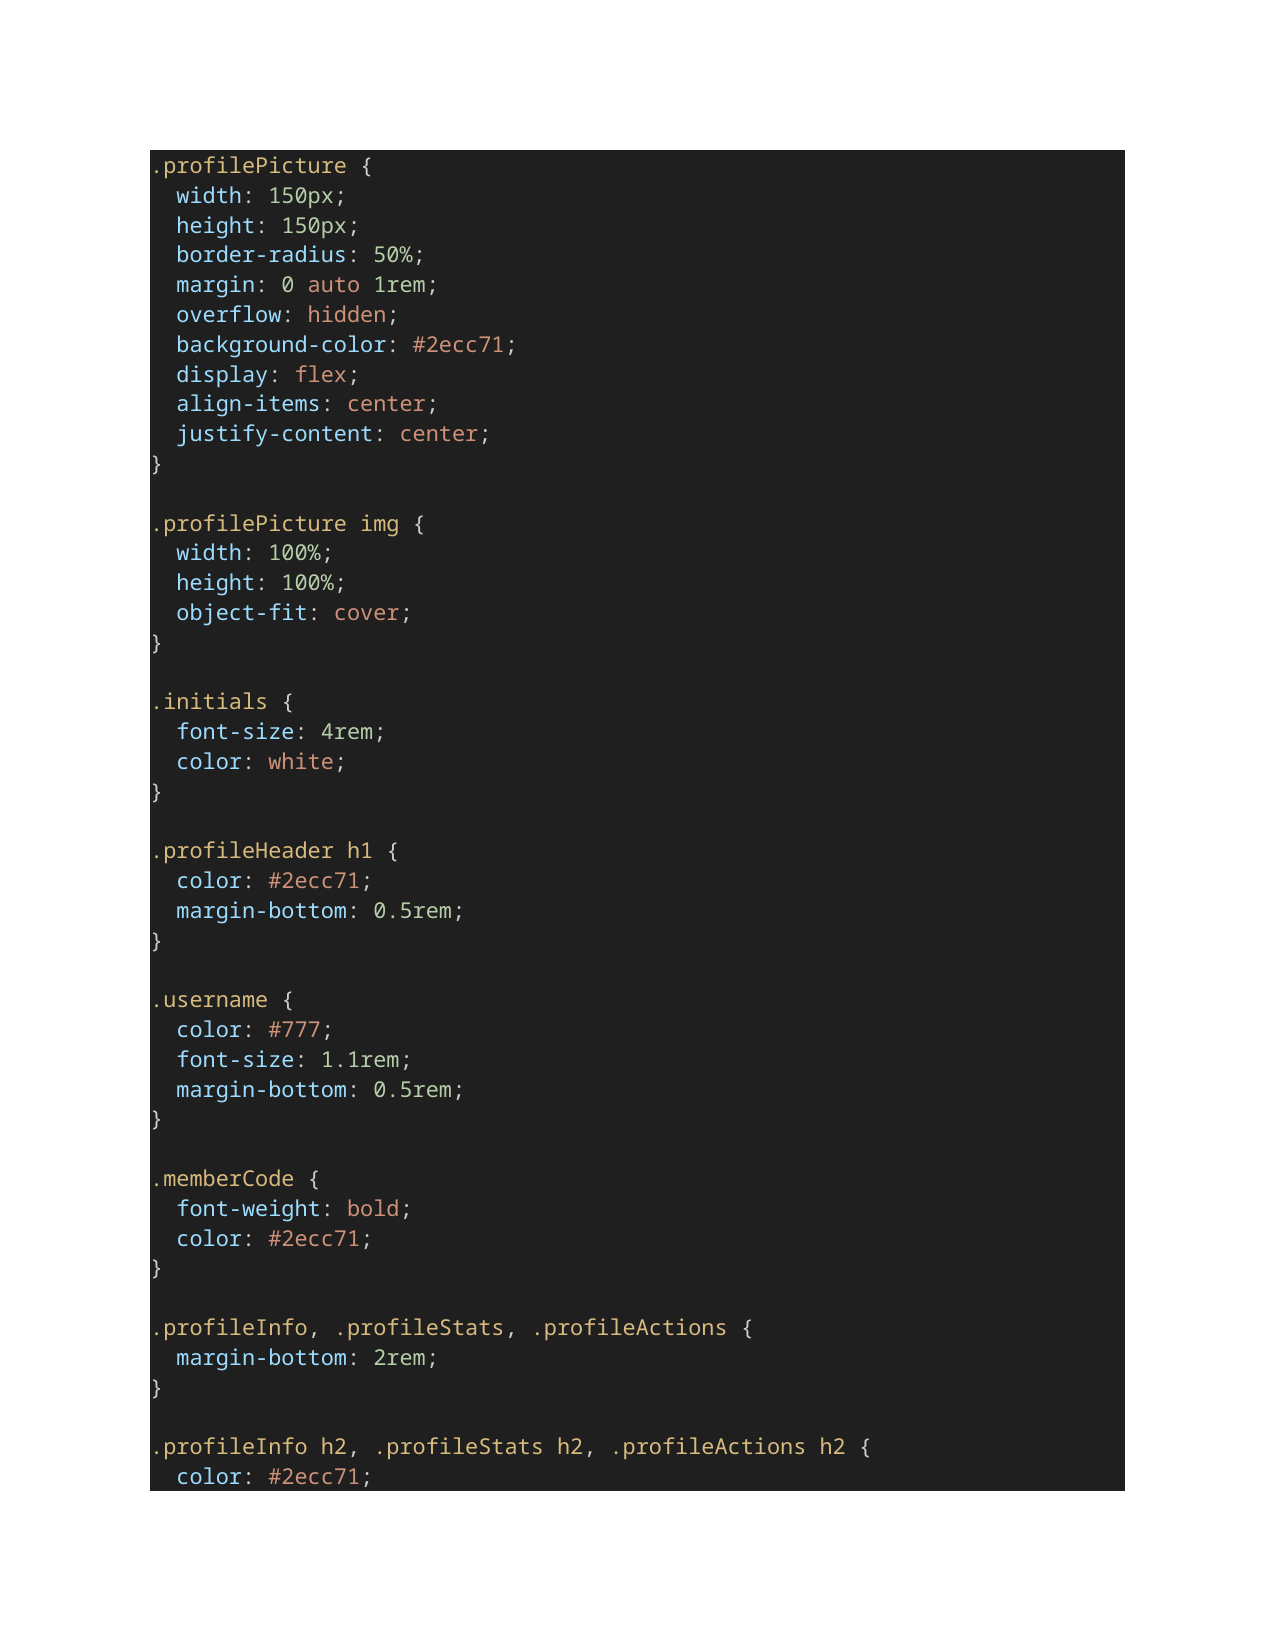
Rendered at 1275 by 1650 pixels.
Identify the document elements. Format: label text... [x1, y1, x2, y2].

text margin-bottom: 0.5rem; [150, 1073, 1125, 1103]
text .initials { [150, 686, 1125, 716]
text } [150, 1252, 1125, 1282]
text color: #777; [150, 1014, 1125, 1044]
text width: 100%; [150, 537, 1125, 567]
text border-radius: 50%; [150, 239, 1125, 269]
text } [150, 627, 1125, 656]
text justify-content: center; [150, 418, 1125, 448]
text margin-bottom: 0.5rem; [150, 895, 1125, 924]
text width: 150px; [150, 180, 1125, 209]
text .memberCode { [150, 1163, 1125, 1193]
text height: 100%; [150, 567, 1125, 597]
text color: white; [150, 746, 1125, 776]
text margin: 0 auto 1rem; [150, 269, 1125, 299]
text color: #2ecc71; [150, 1461, 1125, 1491]
text color: #2ecc71; [150, 1222, 1125, 1252]
text align-items: center; [150, 388, 1125, 418]
text .profileInfo, .profileStats, .profileActions { [150, 1312, 1125, 1342]
text color: #2ecc71; [150, 865, 1125, 895]
text .profileHeader h1 { [150, 835, 1125, 865]
text object-fit: cover; [150, 597, 1125, 627]
text height: 150px; [150, 209, 1125, 239]
text .username { [150, 984, 1125, 1014]
text } [150, 924, 1125, 954]
text display: flex; [150, 358, 1125, 388]
text .profilePicture { [150, 150, 1125, 180]
text } [150, 1103, 1125, 1133]
text margin-bottom: 2rem; [150, 1342, 1125, 1371]
text .profileInfo h2, .profileStats h2, .profileActions h2 { [150, 1431, 1125, 1461]
text } [150, 1371, 1125, 1401]
text } [150, 448, 1125, 478]
text font-size: 4rem; [150, 716, 1125, 746]
text overflow: hidden; [150, 299, 1125, 329]
text .profilePicture img { [150, 507, 1125, 537]
text } [150, 776, 1125, 805]
text font-weight: bold; [150, 1193, 1125, 1222]
text font-size: 1.1rem; [150, 1044, 1125, 1073]
text background-color: #2ecc71; [150, 329, 1125, 358]
